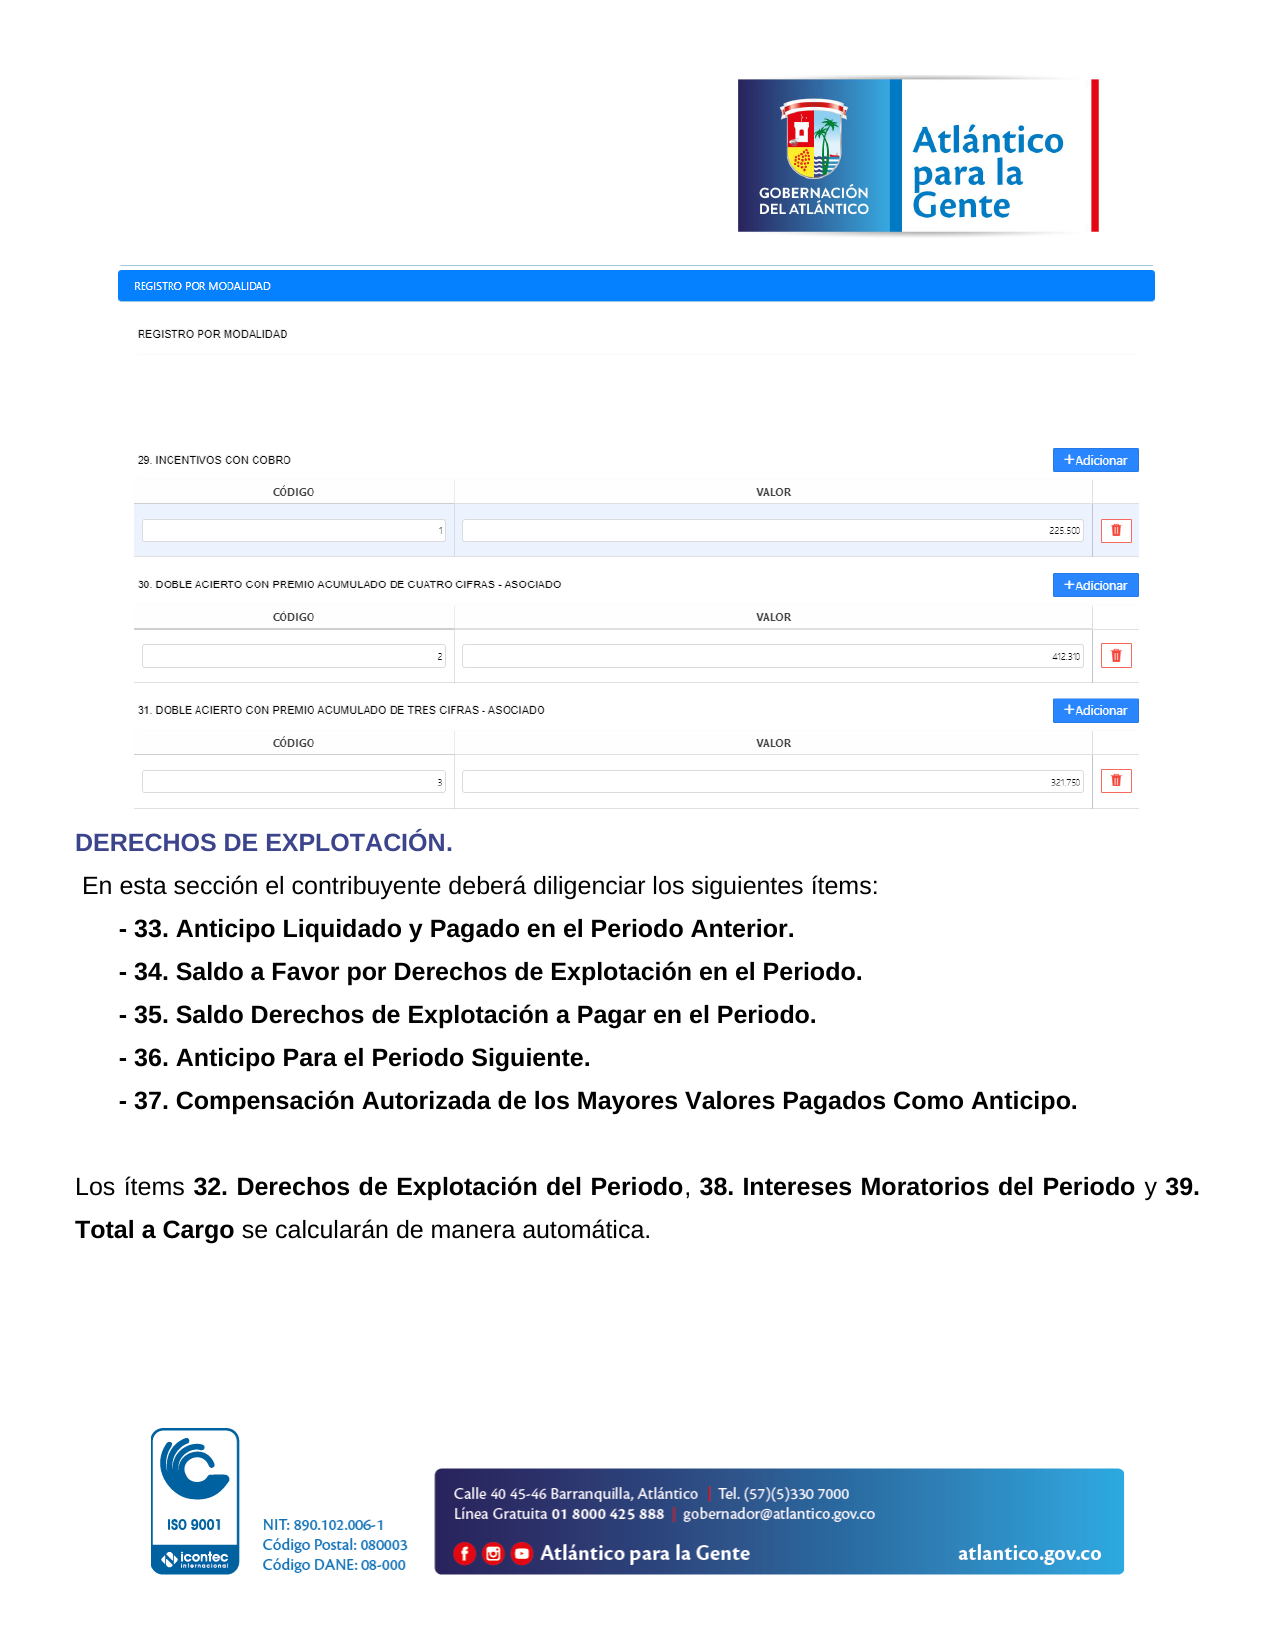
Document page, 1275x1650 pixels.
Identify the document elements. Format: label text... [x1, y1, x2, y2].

list - 35. Saldo Derechos de Explotación a Pagar en el Periodo. [119, 1000, 1200, 1029]
picture [115, 265, 1160, 814]
list Los ítems 32. Derechos de Explotación del Periodo, 38. Intereses Moratorios del Periodo y 39. Total a Cargo se calcularán de manera automática. [75, 1171, 1200, 1243]
picture [151, 1428, 1125, 1575]
picture [734, 75, 1102, 238]
list - 33. Anticipo Liquidado y Pagado en el Periodo Anterior. [119, 914, 1200, 943]
text En esta sección el contribuyente deberá diligenciar los siguientes ítems: [75, 871, 1200, 899]
subtitle DERECHOS DE EXPLOTACIÓN. [75, 828, 1200, 856]
list - 37. Compensación Autorizada de los Mayores Valores Pagados Como Anticipo. [119, 1086, 1200, 1115]
list - 36. Anticipo Para el Periodo Siguiente. [119, 1043, 1200, 1072]
list - 34. Saldo a Favor por Derechos de Explotación en el Periodo. [119, 957, 1200, 986]
